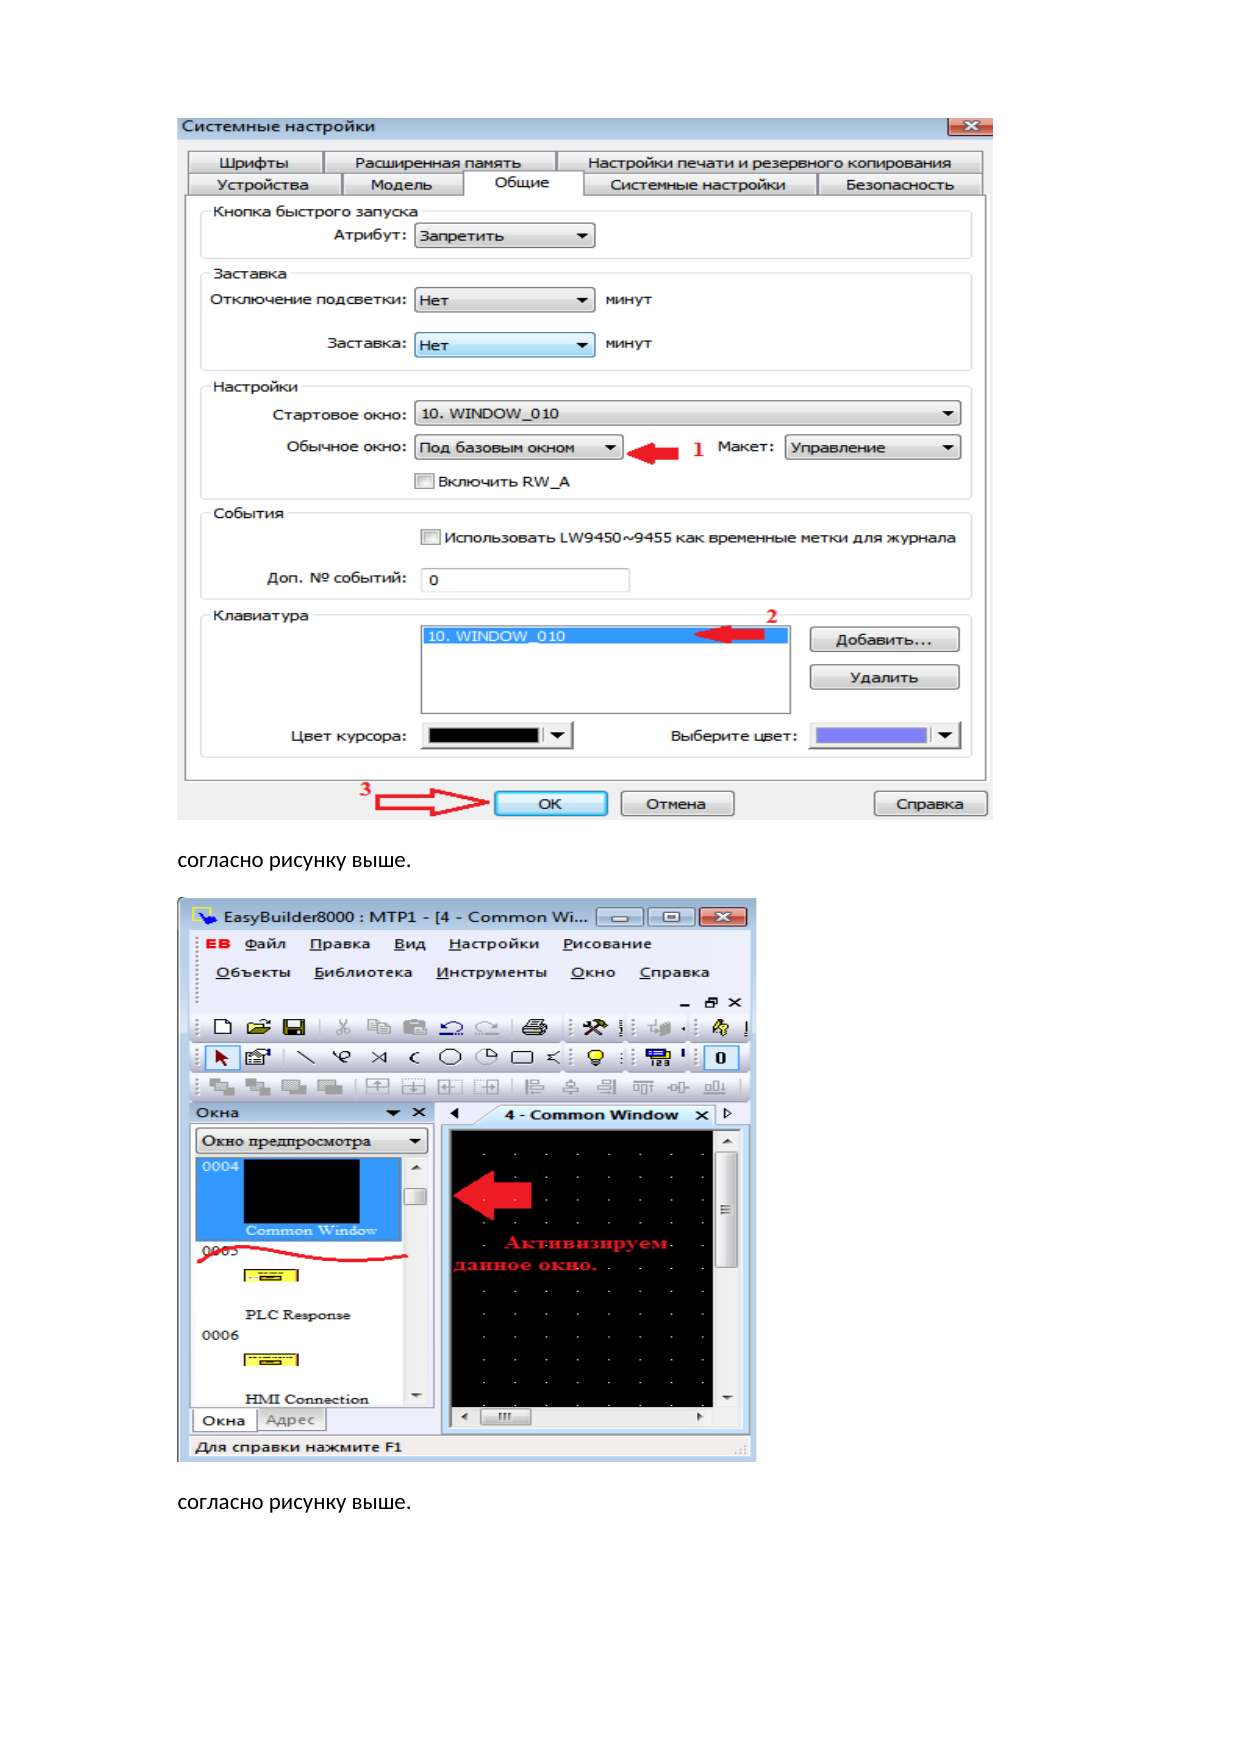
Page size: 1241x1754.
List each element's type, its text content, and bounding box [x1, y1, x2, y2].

picture [177, 897, 757, 1462]
text согласно рисунку выше. [177, 845, 1152, 873]
text согласно рисунку выше. [177, 1487, 1152, 1515]
picture [177, 118, 993, 820]
